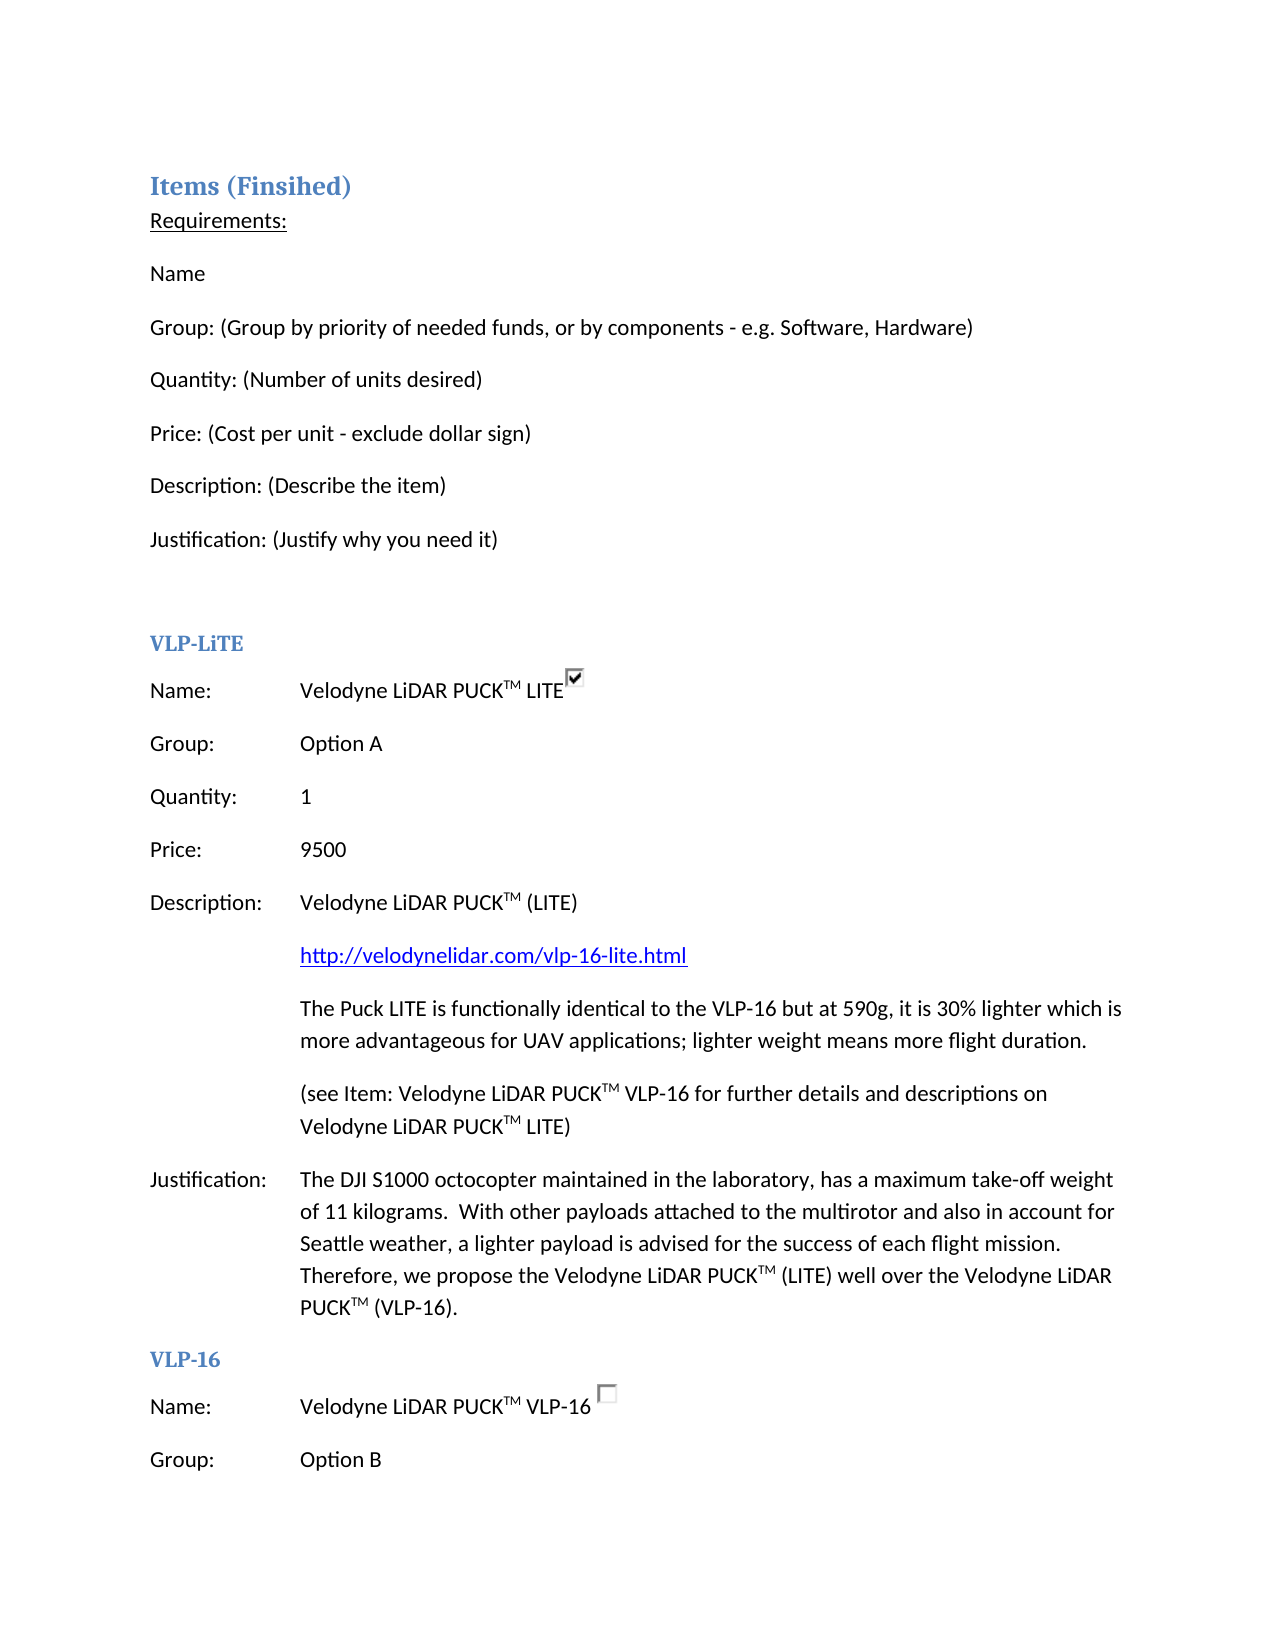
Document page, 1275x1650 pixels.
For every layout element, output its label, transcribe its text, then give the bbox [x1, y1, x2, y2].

subtitle VLP-16 [150, 1347, 1125, 1373]
subtitle VLP-LiTE [150, 631, 1125, 657]
subtitle Items (Finsihed) [150, 171, 1125, 202]
text (see Item: Velodyne LiDAR PUCKTM VLP-16 for further details and descriptions on Velodyne LiDAR PUCKTM LITE) [300, 1079, 1125, 1140]
text Description: Velodyne LiDAR PUCKTM (LITE) [150, 888, 1125, 916]
text Name: Velodyne LiDAR PUCKTM LITE [150, 661, 1125, 704]
text Name: Velodyne LiDAR PUCKTM VLP-16 [150, 1377, 1125, 1420]
text Group: Option A [150, 729, 1125, 757]
text Quantity: (Number of units desired) [150, 366, 1125, 394]
text Name [150, 259, 1125, 288]
text Description: (Describe the item) [150, 472, 1125, 500]
text Price: 9500 [150, 835, 1125, 863]
text Group: (Group by priority of needed funds, or by components - e.g. Software, Hardware) [150, 313, 1125, 341]
text Requirements: [150, 207, 1125, 234]
text Justification: (Justify why you need it) [150, 525, 1125, 553]
text http://velodynelidar.com/vlp-16-lite.html [150, 941, 1125, 969]
text The Puck LITE is functionally identical to the VLP-16 but at 590g, it is 30% lighter which is more advantageous for UAV applications; lighter weight means more flight duration. [150, 994, 1125, 1054]
text Price: (Cost per unit - exclude dollar sign) [150, 419, 1125, 447]
text Group: Option B [150, 1445, 1125, 1473]
text Justification: The DJI S1000 octocopter maintained in the laboratory, has a maximum take-off weight of 11 kilograms. With other payloads attached to the multirotor and also in account for Seattle weather, a lighter payload is advised for the success of each flight mission. Therefore, we propose the Velodyne LiDAR PUCKTM (LITE) well over the Velodyne LiDAR PUCKTM (VLP-16). [150, 1165, 1125, 1322]
text Quantity: 1 [150, 782, 1125, 810]
